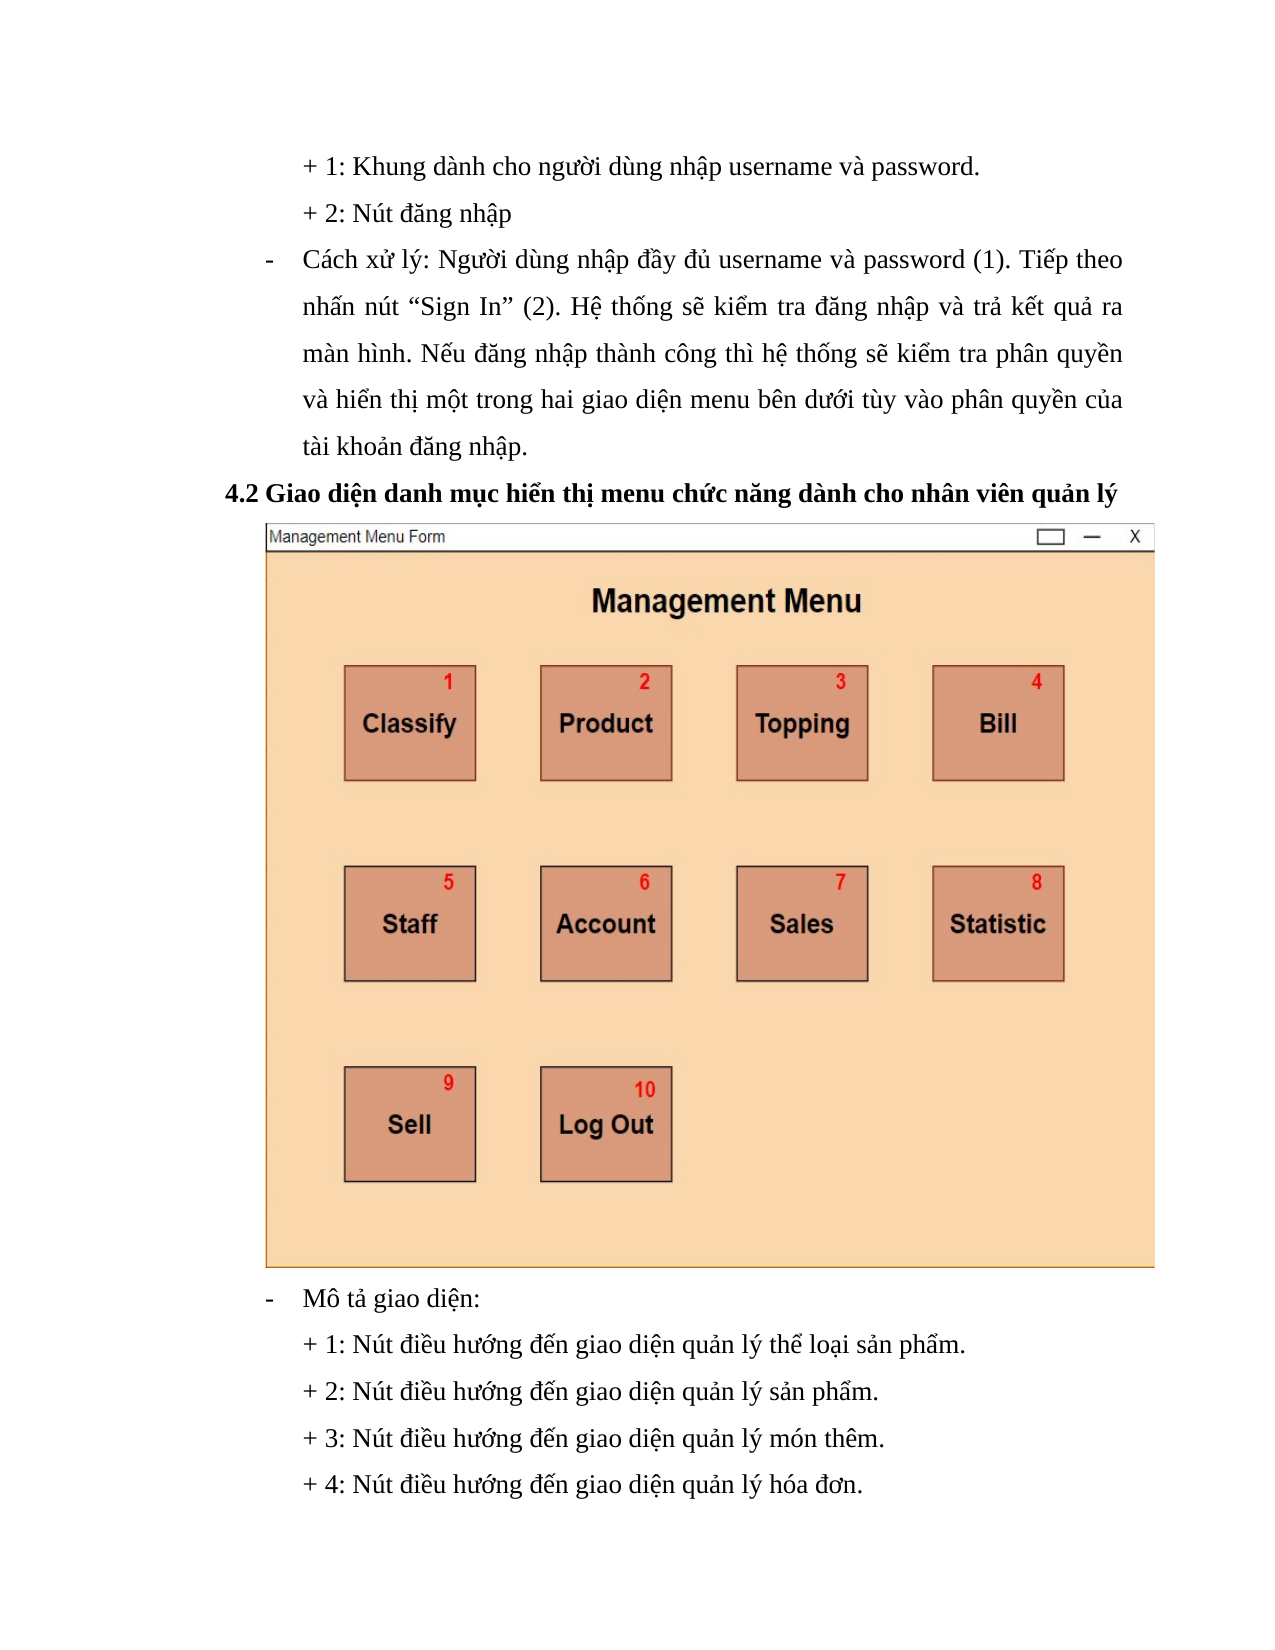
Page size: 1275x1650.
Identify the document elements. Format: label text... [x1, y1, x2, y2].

list + 2: Nút điều hướng đến giao diện quản lý sản phẩm. [302, 1375, 1125, 1406]
list + 1: Nút điều hướng đến giao diện quản lý thể loại sản phẩm. [302, 1329, 1125, 1360]
list Giao diện danh mục hiển thị menu chức năng dành cho nhân viên quản lý [225, 477, 1125, 508]
picture [265, 523, 1155, 1268]
list Mô tả giao diện: [265, 1282, 1125, 1313]
list Cách xử lý: Người dùng nhập đầy đủ username và password (1). Tiếp theo nhấn nút “Sign In” (2). Hệ thống sẽ kiểm tra đăng nhập và trả kết quả ra màn hình. Nếu đăng nhập thành công thì hệ thống sẽ kiểm tra phân quyền và hiển thị một trong hai giao diện menu bên dưới tùy vào phân quyền của tài khoản đăng nhập. [265, 243, 1125, 461]
list + 3: Nút điều hướng đến giao diện quản lý món thêm. [302, 1422, 1125, 1453]
list + 4: Nút điều hướng đến giao diện quản lý hóa đơn. [302, 1469, 1125, 1500]
list + 1: Khung dành cho người dùng nhập username và password. [302, 150, 1125, 181]
list + 2: Nút đăng nhập [302, 197, 1125, 228]
